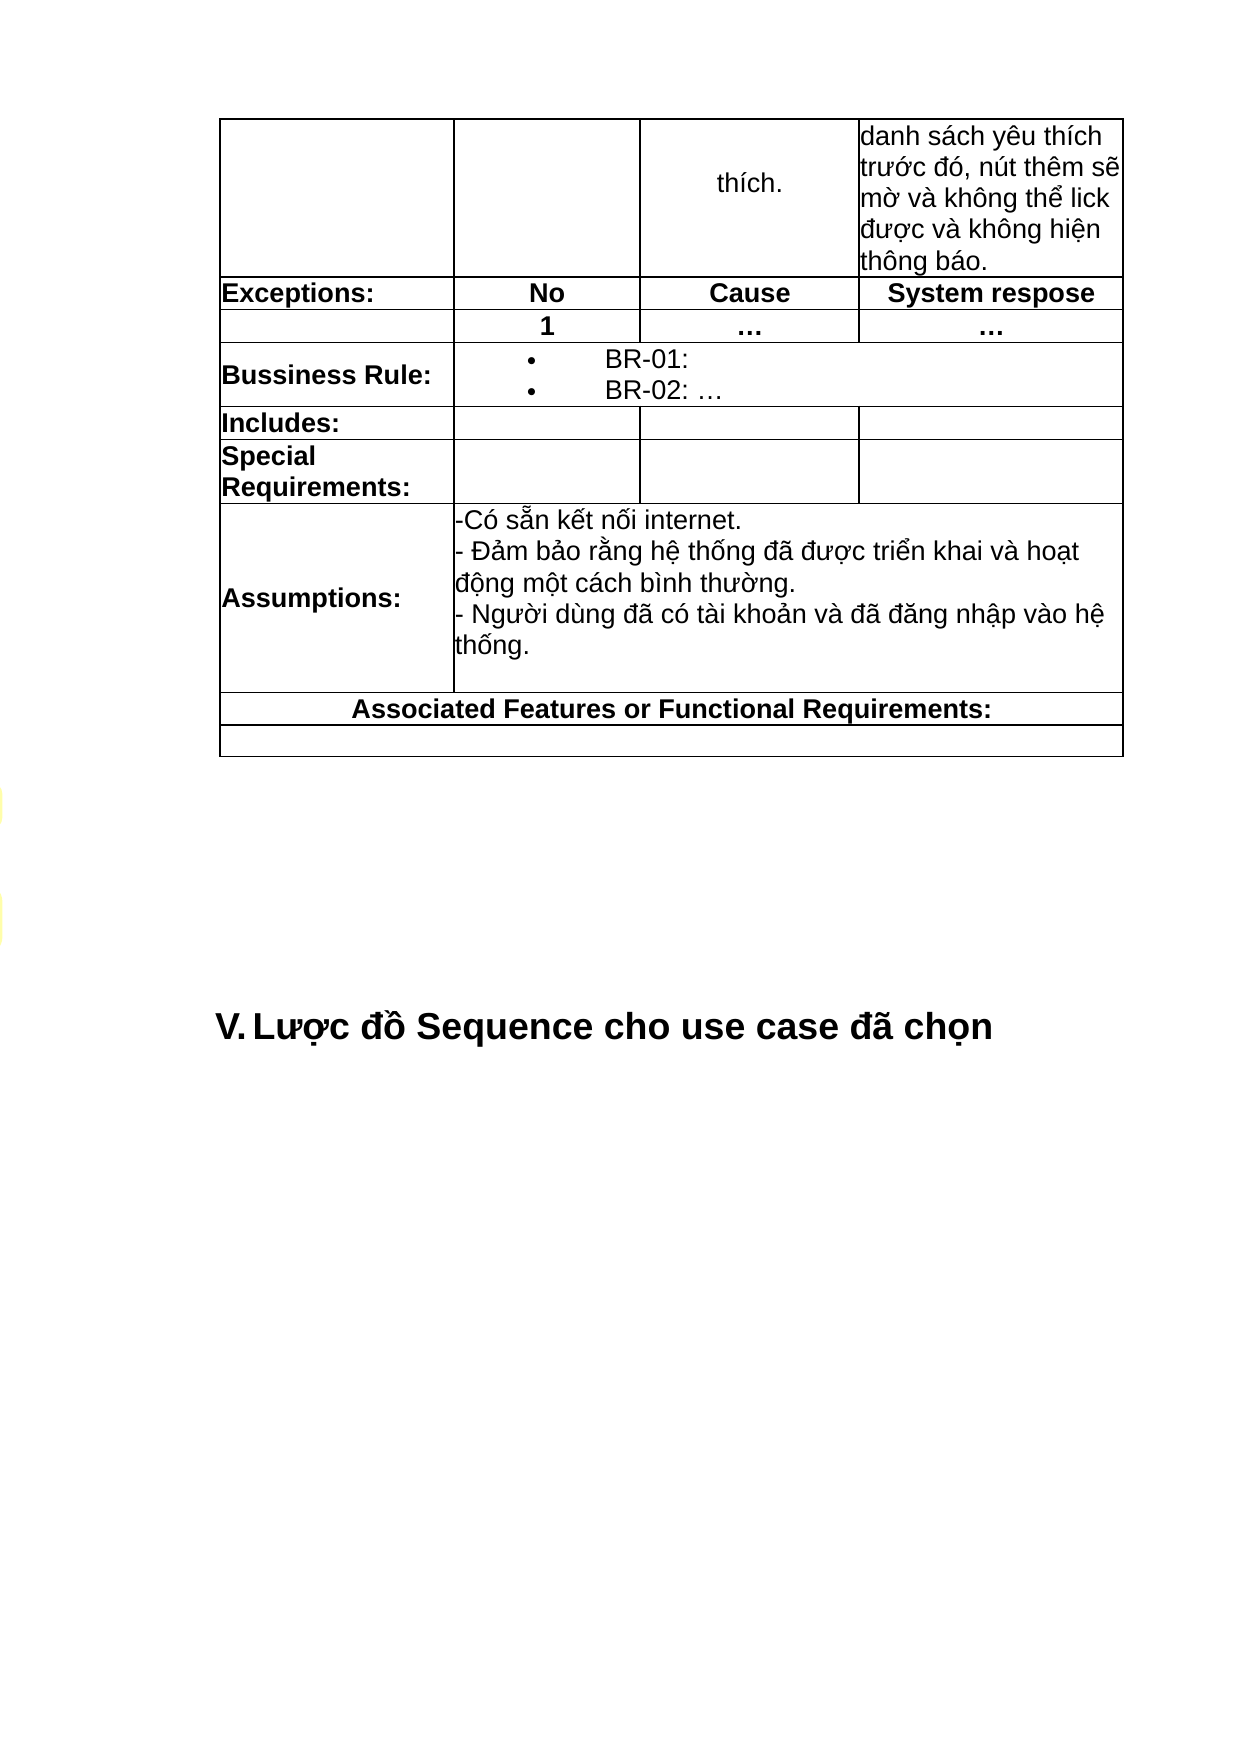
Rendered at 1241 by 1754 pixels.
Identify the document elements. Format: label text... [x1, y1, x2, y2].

table_cell Bussiness Rule: [221, 343, 453, 406]
table_cell [221, 120, 453, 276]
table_cell [860, 440, 1122, 502]
table_cell 1 [455, 310, 639, 342]
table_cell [860, 120, 1122, 276]
table_cell System respose [860, 278, 1122, 309]
table_cell Exceptions: [221, 278, 453, 309]
table_cell … [860, 310, 1122, 342]
table_cell [641, 407, 858, 438]
table_cell Special Requirements: [221, 440, 453, 502]
table_cell [860, 407, 1122, 438]
subtitle Lược đồ Sequence cho use case đã chọn [215, 1004, 1122, 1048]
table_cell Includes: [221, 407, 453, 438]
table_cell [641, 440, 858, 502]
table_cell BR-01: BR-02: … [455, 343, 1122, 406]
table_cell [455, 407, 639, 438]
table_cell … [641, 310, 858, 342]
table_cell [221, 726, 1122, 756]
table_cell -Có sẵn kết nối internet. - Đảm bảo rằng hệ thống đã được triển khai và hoạt động một cách bình thường. - Người dùng đã có tài khoản và đã đăng nhập vào hệ thống. [455, 504, 1122, 692]
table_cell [641, 120, 858, 276]
table_cell Associated Features or Functional Requirements: [221, 693, 1122, 724]
table_cell Cause [641, 278, 858, 309]
table_cell [221, 310, 453, 342]
table_cell Assumptions: [221, 504, 453, 692]
table_cell No [455, 278, 639, 309]
table_cell [455, 440, 639, 502]
table_cell 2 [455, 120, 639, 276]
